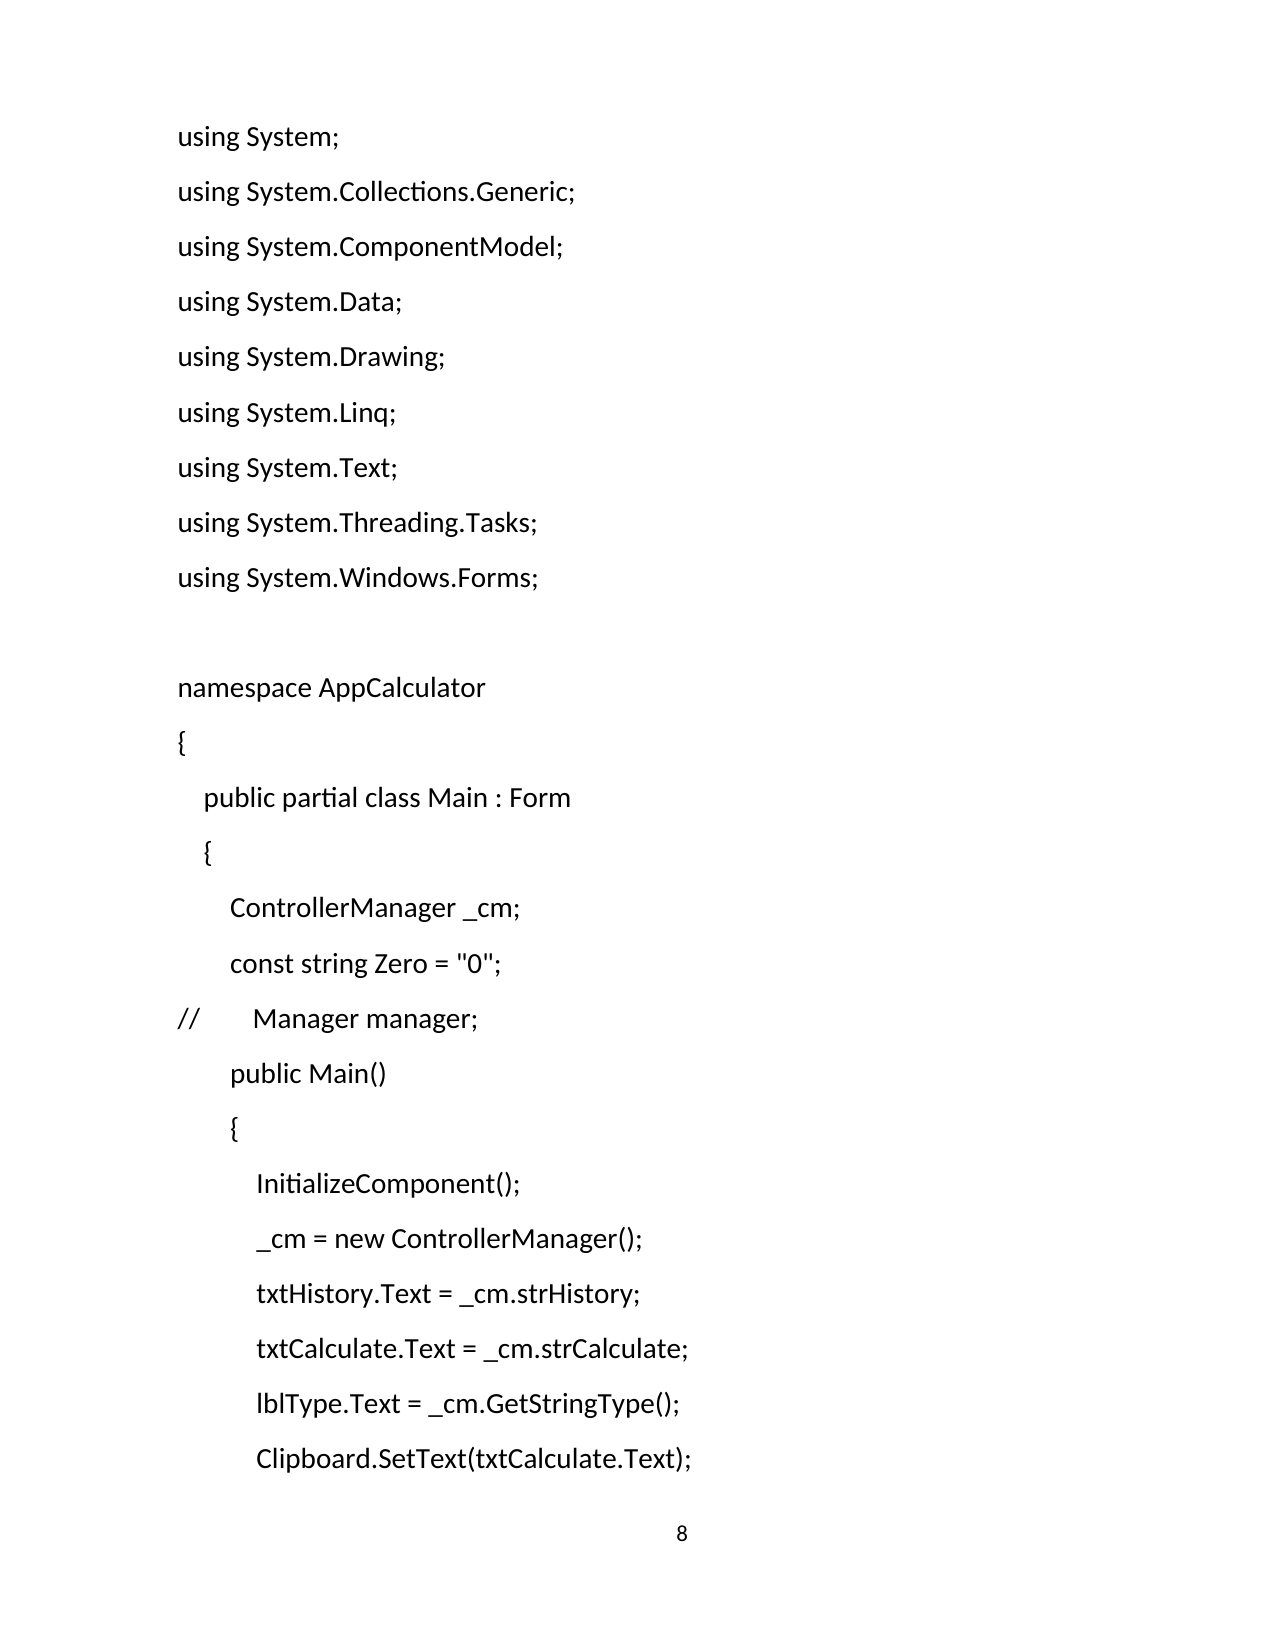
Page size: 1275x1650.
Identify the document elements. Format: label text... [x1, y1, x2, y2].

text using System.Data; [177, 283, 1186, 319]
text { [177, 1110, 1186, 1146]
text using System.ComponentModel; [177, 228, 1186, 264]
text public Main() [177, 1055, 1186, 1091]
text using System.Text; [177, 449, 1186, 484]
text _cm = new ControllerManager(); [177, 1220, 1186, 1256]
text const string Zero = "0"; [177, 945, 1186, 980]
text using System.Threading.Tasks; [177, 504, 1186, 539]
text public partial class Main : Form [177, 779, 1186, 815]
text using System.Linq; [177, 394, 1186, 429]
text txtCalculate.Text = _cm.strCalculate; [177, 1330, 1186, 1366]
text { [177, 724, 1186, 760]
text lblType.Text = _cm.GetStringType(); [177, 1386, 1186, 1421]
text txtHistory.Text = _cm.strHistory; [177, 1275, 1186, 1311]
text InitializeComponent(); [177, 1165, 1186, 1201]
text namespace AppCalculator [177, 669, 1186, 705]
text { [177, 834, 1186, 870]
text ControllerManager _cm; [177, 889, 1186, 925]
text Clipboard.SetText(txtCalculate.Text); [177, 1441, 1186, 1476]
text using System.Collections.Generic; [177, 173, 1186, 209]
text using System.Drawing; [177, 338, 1186, 374]
text using System; [177, 118, 1186, 154]
text // Manager manager; [177, 1000, 1186, 1035]
text using System.Windows.Forms; [177, 559, 1186, 594]
